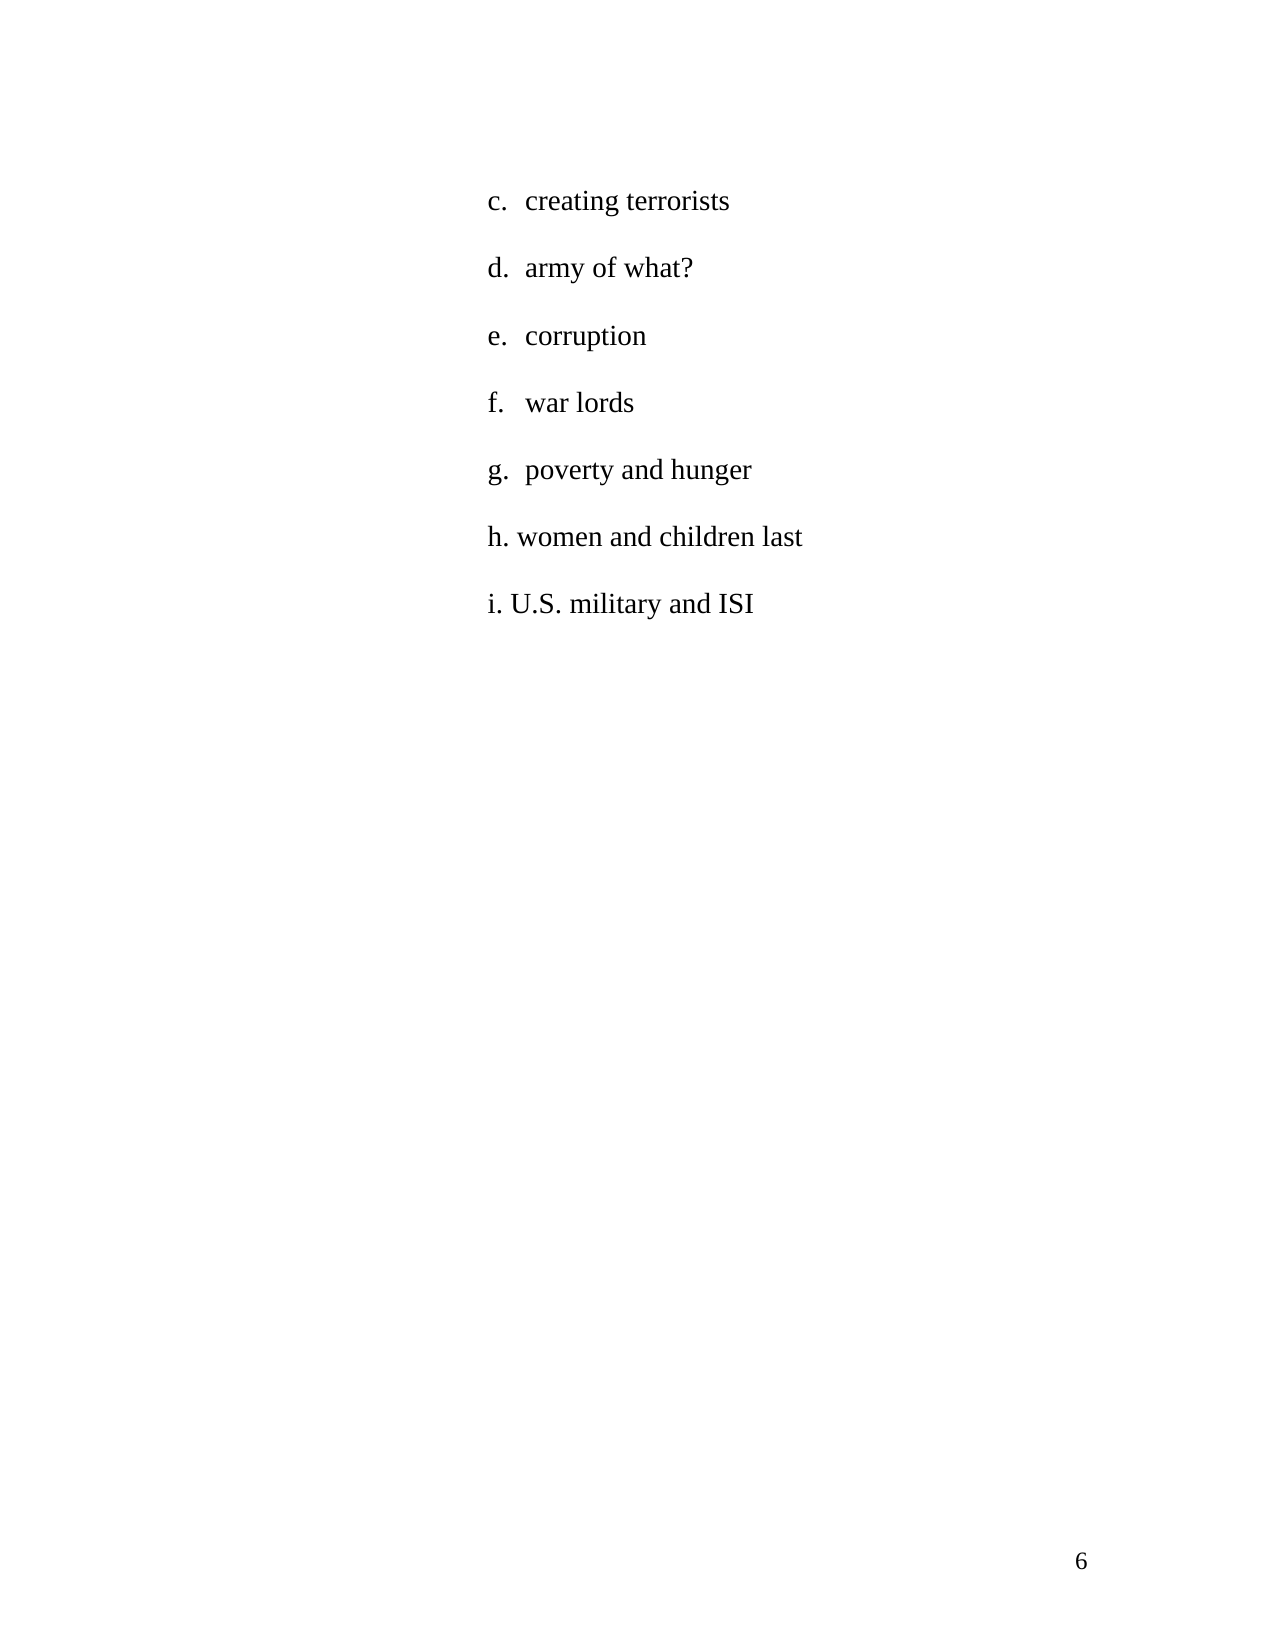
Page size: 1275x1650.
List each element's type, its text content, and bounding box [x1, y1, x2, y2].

text h. women and children last [487, 519, 1087, 552]
list war lords [487, 385, 1087, 418]
list corruption [487, 318, 1087, 351]
list army of what? [487, 251, 1087, 284]
list creating terrorists [487, 183, 1087, 217]
list poverty and hunger [487, 452, 1087, 485]
text i. U.S. military and ISI [487, 586, 1087, 619]
